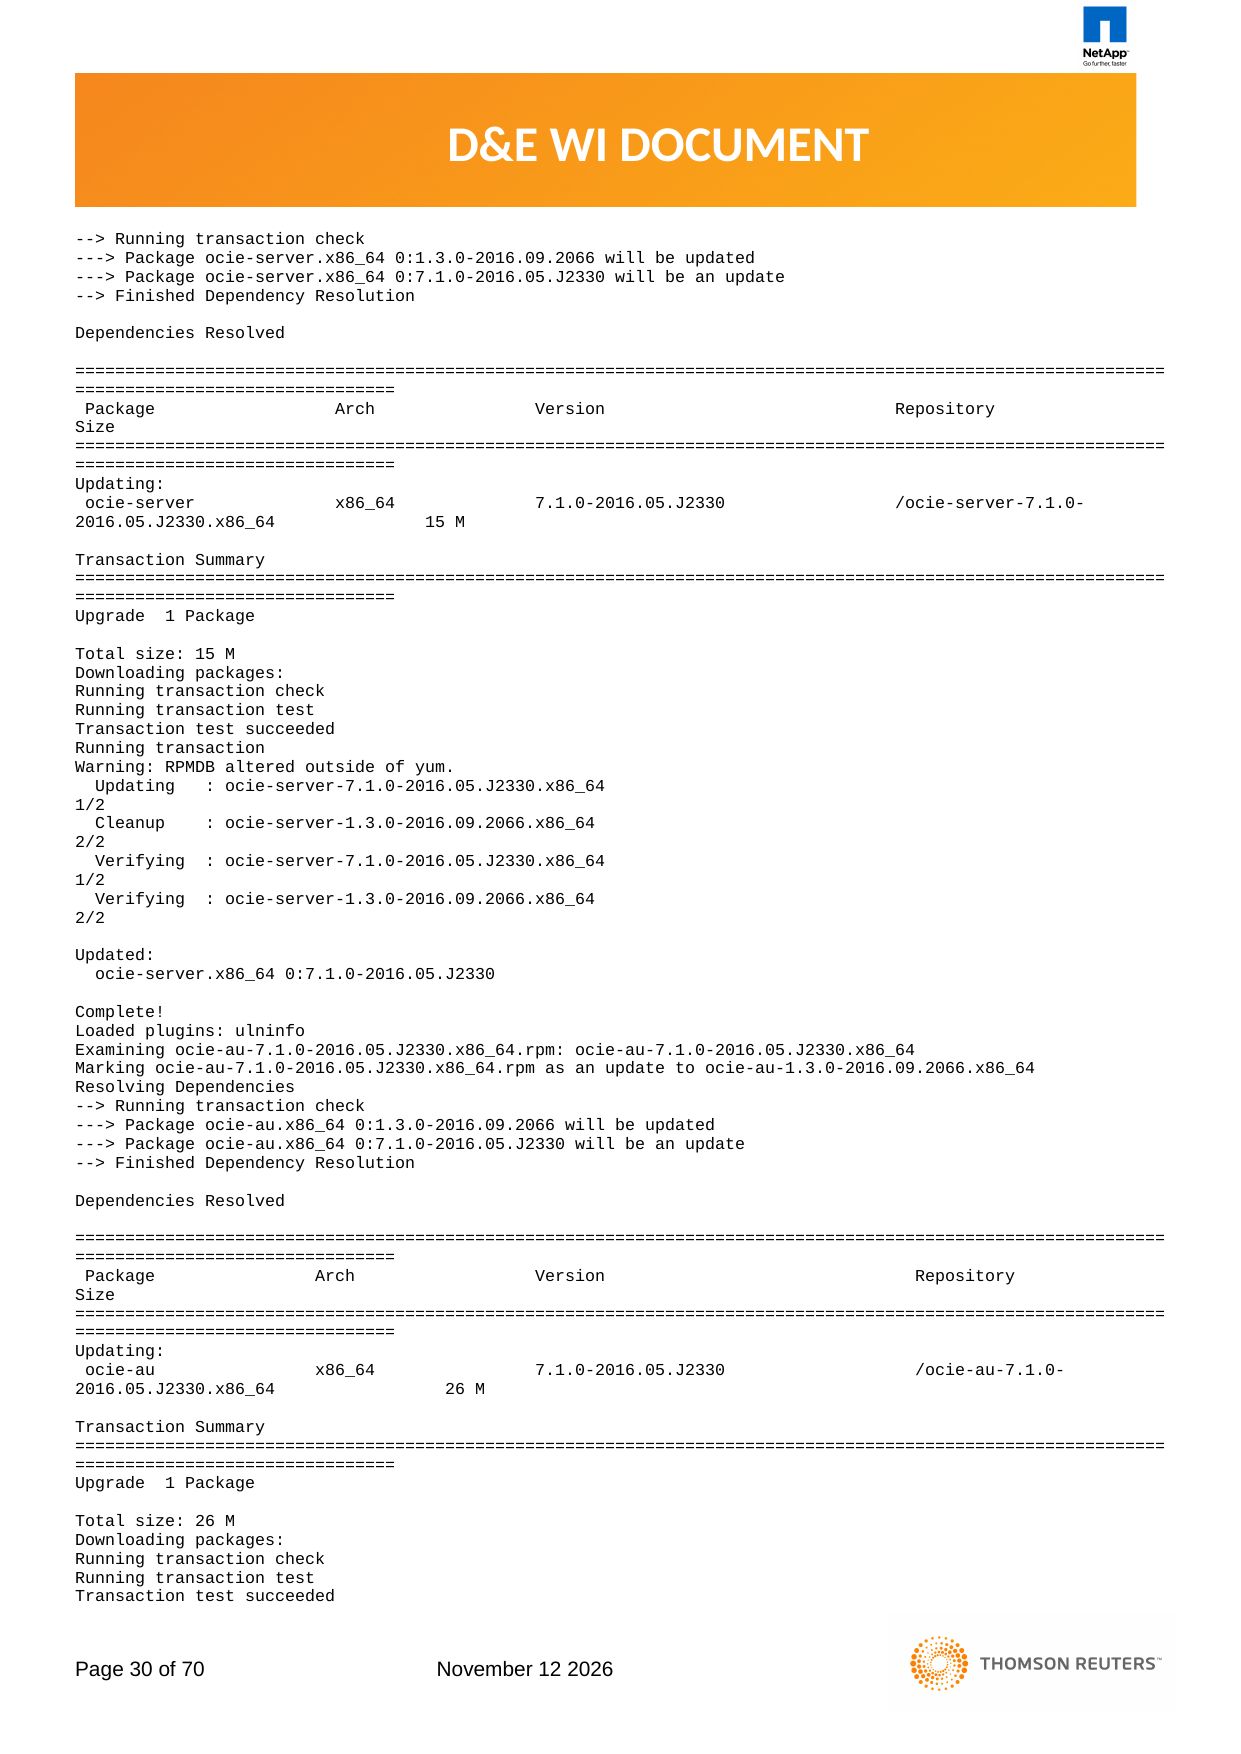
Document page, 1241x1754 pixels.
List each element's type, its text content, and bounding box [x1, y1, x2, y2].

text ============================================================================================================================================= [75, 1230, 1165, 1267]
text Cleanup : ocie-server-1.3.0-2016.09.2066.x86_64 2/2 [75, 815, 1165, 853]
text Verifying : ocie-server-1.3.0-2016.09.2066.x86_64 2/2 [75, 890, 1165, 928]
picture [886, 1612, 1177, 1713]
text Examining ocie-au-7.1.0-2016.05.J2330.x86_64.rpm: ocie-au-7.1.0-2016.05.J2330.x86_64 [75, 1041, 1165, 1060]
text --> Running transaction check [75, 1098, 1165, 1117]
text Running transaction [75, 739, 1165, 758]
text Package Arch Version Repository Size [75, 400, 1165, 438]
text Running transaction check [75, 683, 1165, 702]
text Resolving Dependencies [75, 1079, 1165, 1098]
text Transaction Summary [75, 551, 1165, 570]
text Warning: RPMDB altered outside of yum. [75, 758, 1165, 777]
text Running transaction test [75, 1569, 1165, 1588]
text Marking ocie-au-7.1.0-2016.05.J2330.x86_64.rpm as an update to ocie-au-1.3.0-2016.09.2066.x86_64 [75, 1060, 1165, 1079]
text Running transaction test [75, 702, 1165, 721]
text Total size: 15 M [75, 645, 1165, 664]
text ============================================================================================================================================= [75, 438, 1165, 476]
text Updated: [75, 947, 1165, 966]
text ocie-server.x86_64 0:7.1.0-2016.05.J2330 [75, 966, 1165, 985]
text ocie-au x86_64 7.1.0-2016.05.J2330 /ocie-au-7.1.0-2016.05.J2330.x86_64 26 M [75, 1362, 1165, 1399]
text Upgrade 1 Package [75, 608, 1165, 626]
text Loaded plugins: ulninfo [75, 1022, 1165, 1041]
text Downloading packages: [75, 1531, 1165, 1550]
picture [75, 0, 1137, 207]
text ---> Package ocie-server.x86_64 0:1.3.0-2016.09.2066 will be updated [75, 249, 1165, 268]
text ---> Package ocie-au.x86_64 0:1.3.0-2016.09.2066 will be updated [75, 1117, 1165, 1136]
text Transaction Summary [75, 1418, 1165, 1437]
text ============================================================================================================================================= [75, 1305, 1165, 1343]
text Complete! [75, 1003, 1165, 1022]
text Running transaction check [75, 1550, 1165, 1569]
text --> Finished Dependency Resolution [75, 1154, 1165, 1173]
text --> Running transaction check [75, 231, 1165, 249]
text Updating : ocie-server-7.1.0-2016.05.J2330.x86_64 1/2 [75, 777, 1165, 815]
text ============================================================================================================================================= [75, 570, 1165, 608]
text ocie-server x86_64 7.1.0-2016.05.J2330 /ocie-server-7.1.0-2016.05.J2330.x86_64 15 M [75, 494, 1165, 532]
text Total size: 26 M [75, 1513, 1165, 1531]
text Downloading packages: [75, 664, 1165, 683]
text Verifying : ocie-server-7.1.0-2016.05.J2330.x86_64 1/2 [75, 853, 1165, 890]
text Updating: [75, 476, 1165, 494]
text Transaction test succeeded [75, 721, 1165, 739]
text Transaction test succeeded [75, 1588, 1165, 1607]
text ---> Package ocie-au.x86_64 0:7.1.0-2016.05.J2330 will be an update [75, 1136, 1165, 1154]
text --> Finished Dependency Resolution [75, 287, 1165, 306]
text Dependencies Resolved [75, 1192, 1165, 1211]
text Dependencies Resolved [75, 325, 1165, 344]
text ============================================================================================================================================= [75, 362, 1165, 400]
text ============================================================================================================================================= [75, 1437, 1165, 1475]
text Package Arch Version Repository Size [75, 1267, 1165, 1305]
text Upgrade 1 Package [75, 1475, 1165, 1494]
text Updating: [75, 1343, 1165, 1362]
text ---> Package ocie-server.x86_64 0:7.1.0-2016.05.J2330 will be an update [75, 268, 1165, 287]
